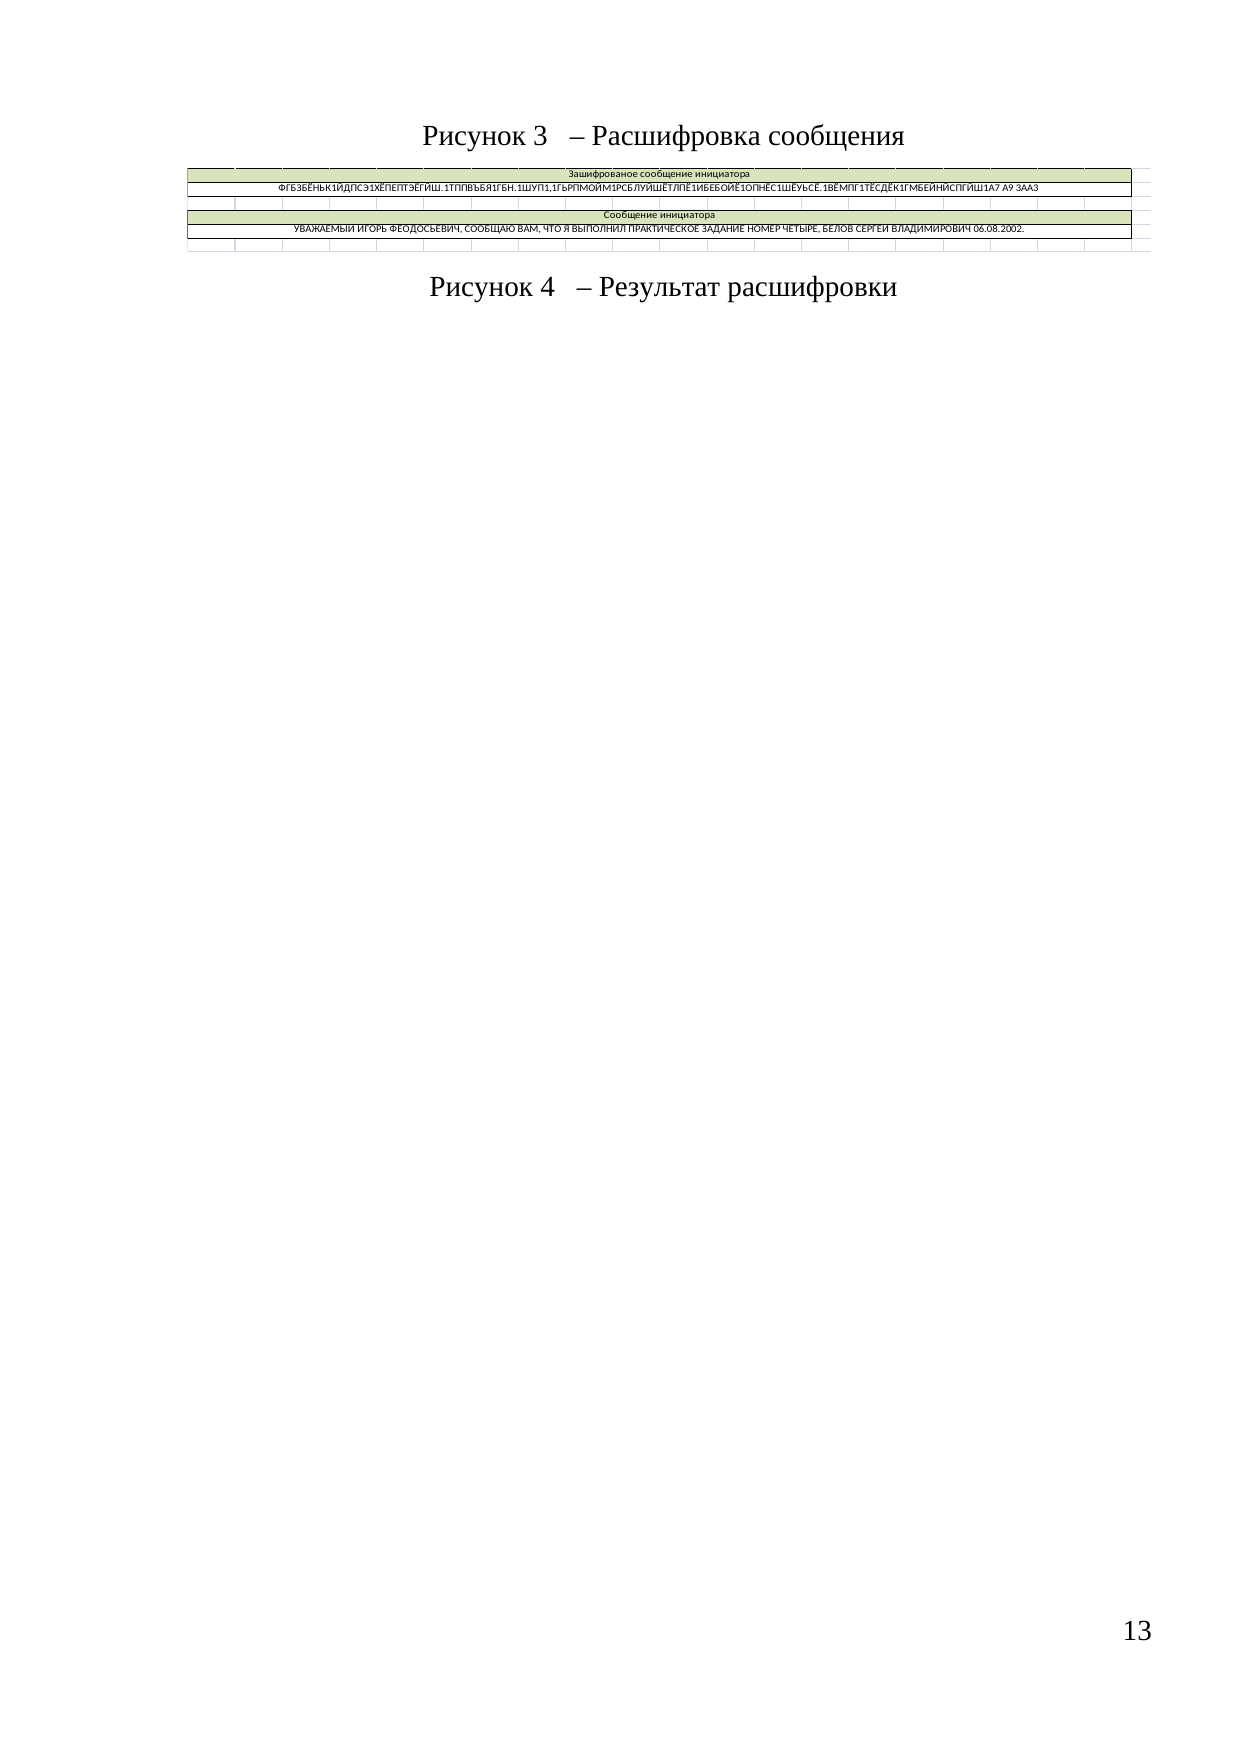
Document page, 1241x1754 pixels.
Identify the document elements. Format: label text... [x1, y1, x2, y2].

table_cell – Результат расшифровки [176, 269, 1151, 319]
table_cell – Расшифровка сообщения [176, 118, 1151, 168]
table_cell [176, 168, 1151, 269]
